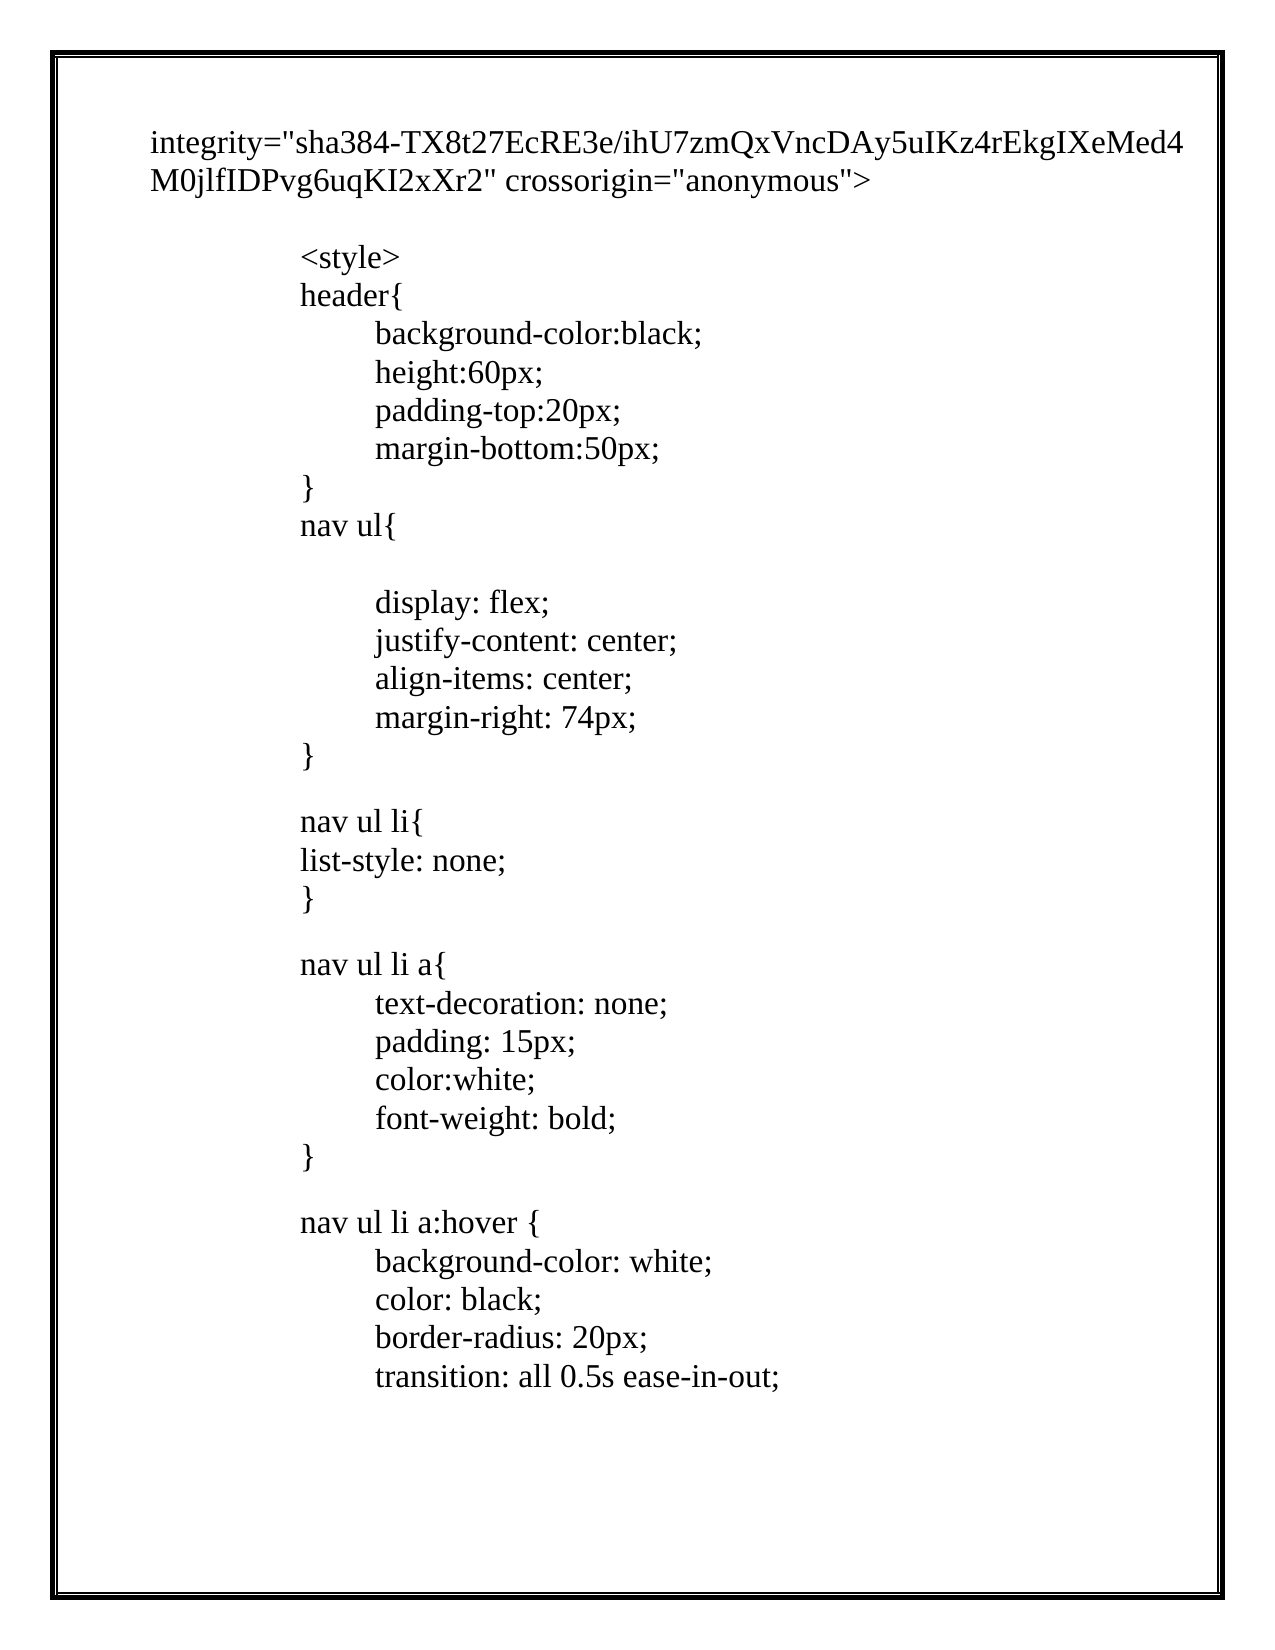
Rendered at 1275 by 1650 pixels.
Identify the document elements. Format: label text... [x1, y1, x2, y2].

text height:60px; [150, 352, 1200, 390]
text padding-top:20px; [150, 390, 1200, 428]
text align-items: center; [150, 658, 1200, 697]
text border-radius: 20px; [150, 1318, 1200, 1356]
text <style> [150, 237, 1200, 275]
text nav ul li{ [150, 802, 1200, 840]
text color:white; [150, 1059, 1200, 1098]
text nav ul li a:hover { [150, 1203, 1200, 1241]
text } [150, 735, 1200, 773]
text background-color:black; [150, 313, 1200, 352]
text list-style: none; [150, 840, 1200, 878]
text display: flex; [150, 582, 1200, 620]
text margin-bottom:50px; [150, 428, 1200, 467]
text } [150, 878, 1200, 917]
text margin-right: 74px; [150, 697, 1200, 735]
text transition: all 0.5s ease-in-out; [150, 1356, 1200, 1394]
text font-weight: bold; [150, 1098, 1200, 1136]
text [150, 122, 1200, 198]
text nav ul{ [150, 505, 1200, 543]
text header{ [150, 275, 1200, 313]
text padding: 15px; [150, 1021, 1200, 1059]
text justify-content: center; [150, 620, 1200, 658]
text color: black; [150, 1279, 1200, 1318]
text } [150, 1136, 1200, 1174]
text text-decoration: none; [150, 983, 1200, 1021]
text } [150, 467, 1200, 505]
text nav ul li a{ [150, 944, 1200, 983]
text background-color: white; [150, 1241, 1200, 1279]
